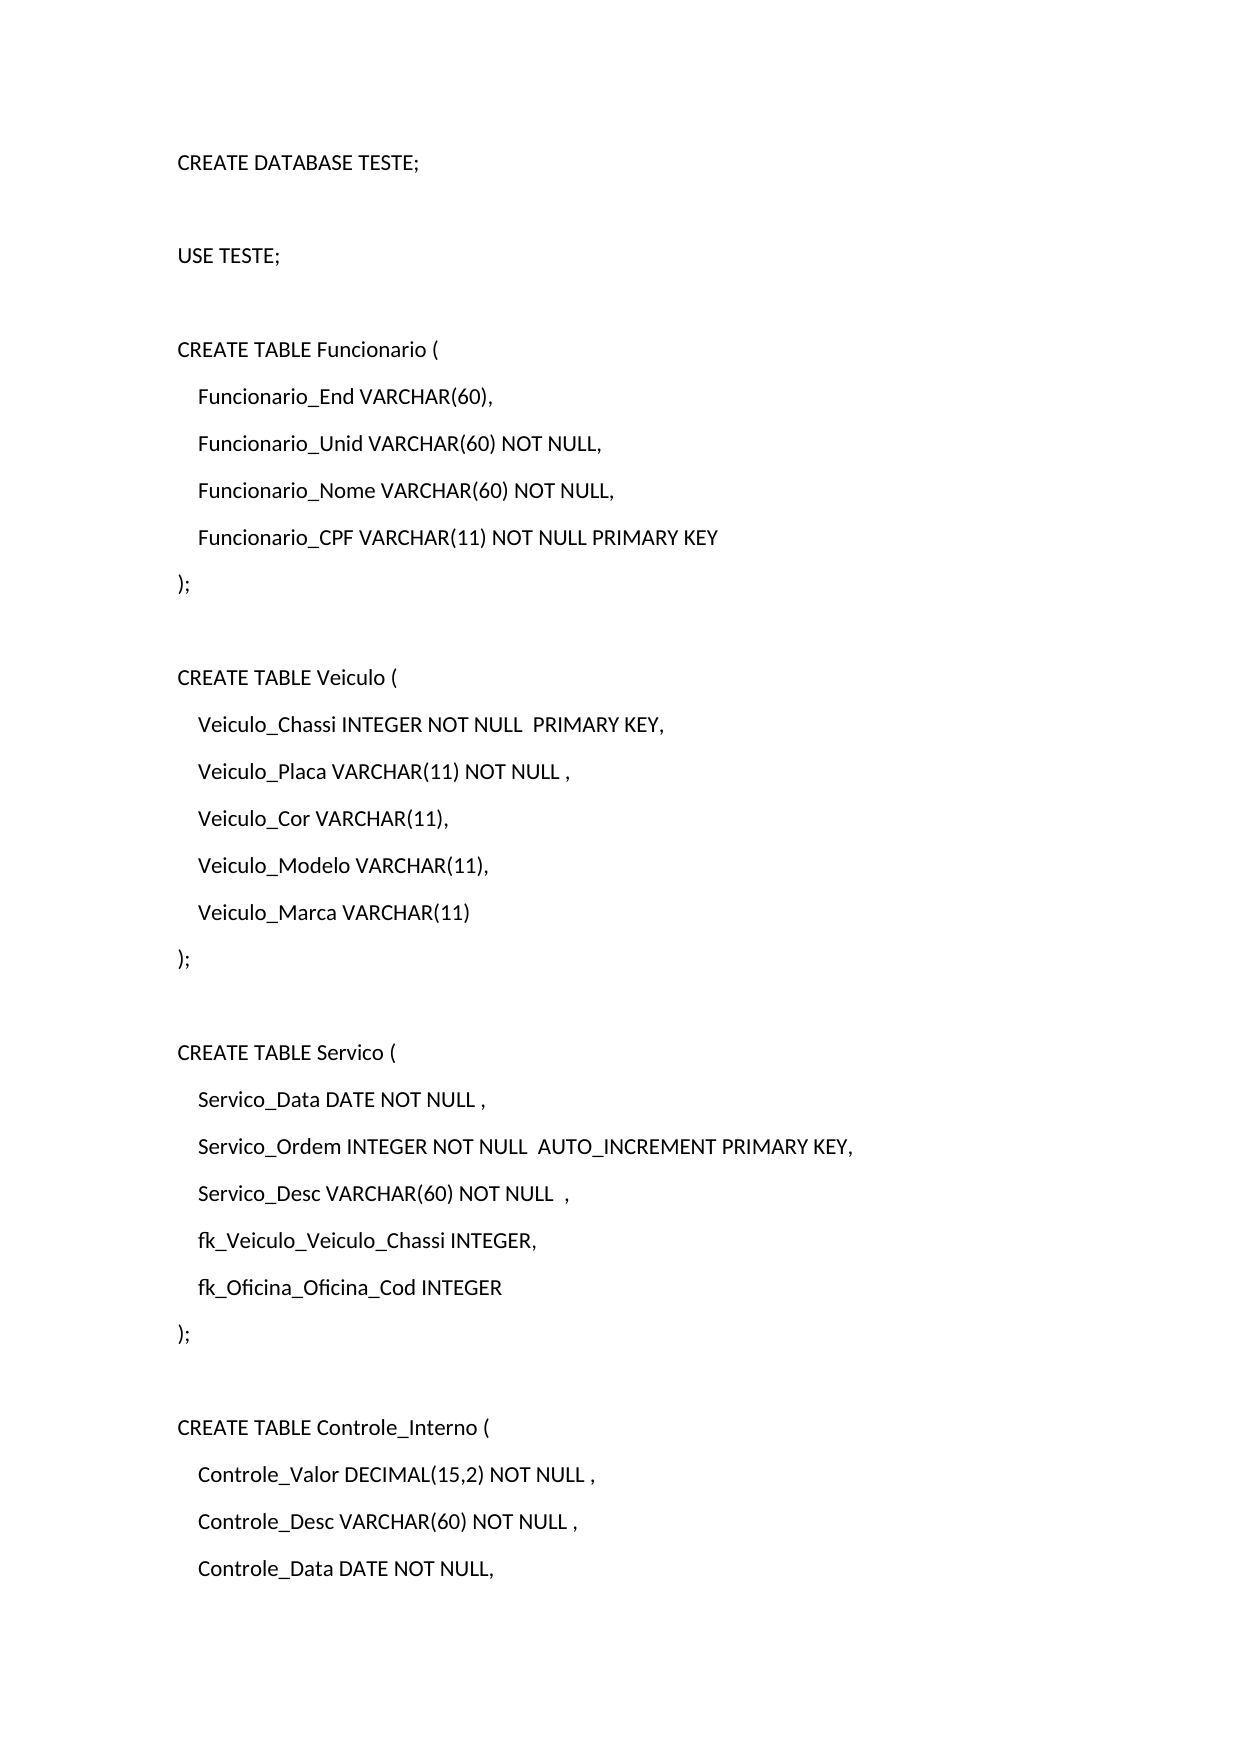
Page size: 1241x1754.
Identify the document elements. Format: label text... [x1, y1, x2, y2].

text ); [177, 569, 1063, 597]
text Controle_Data DATE NOT NULL, [177, 1554, 1063, 1582]
text CREATE TABLE Funcionario ( [177, 335, 1063, 363]
text ); [177, 1319, 1063, 1347]
text Funcionario_Unid VARCHAR(60) NOT NULL, [177, 429, 1063, 457]
text ); [177, 944, 1063, 972]
text Veiculo_Placa VARCHAR(11) NOT NULL , [177, 757, 1063, 785]
text fk_Veiculo_Veiculo_Chassi INTEGER, [177, 1226, 1063, 1254]
text fk_Oficina_Oficina_Cod INTEGER [177, 1273, 1063, 1301]
text Servico_Desc VARCHAR(60) NOT NULL , [177, 1179, 1063, 1207]
text Veiculo_Chassi INTEGER NOT NULL PRIMARY KEY, [177, 710, 1063, 738]
text Veiculo_Modelo VARCHAR(11), [177, 851, 1063, 879]
text CREATE TABLE Servico ( [177, 1038, 1063, 1066]
text Funcionario_CPF VARCHAR(11) NOT NULL PRIMARY KEY [177, 523, 1063, 551]
text CREATE TABLE Controle_Interno ( [177, 1413, 1063, 1441]
text Funcionario_Nome VARCHAR(60) NOT NULL, [177, 476, 1063, 504]
text Controle_Valor DECIMAL(15,2) NOT NULL , [177, 1460, 1063, 1488]
text CREATE TABLE Veiculo ( [177, 663, 1063, 691]
text USE TESTE; [177, 241, 1063, 269]
text Veiculo_Marca VARCHAR(11) [177, 898, 1063, 926]
text Controle_Desc VARCHAR(60) NOT NULL , [177, 1507, 1063, 1535]
text Servico_Ordem INTEGER NOT NULL AUTO_INCREMENT PRIMARY KEY, [177, 1132, 1063, 1160]
text Servico_Data DATE NOT NULL , [177, 1085, 1063, 1113]
text CREATE DATABASE TESTE; [177, 148, 1063, 176]
text Funcionario_End VARCHAR(60), [177, 382, 1063, 410]
text Veiculo_Cor VARCHAR(11), [177, 804, 1063, 832]
